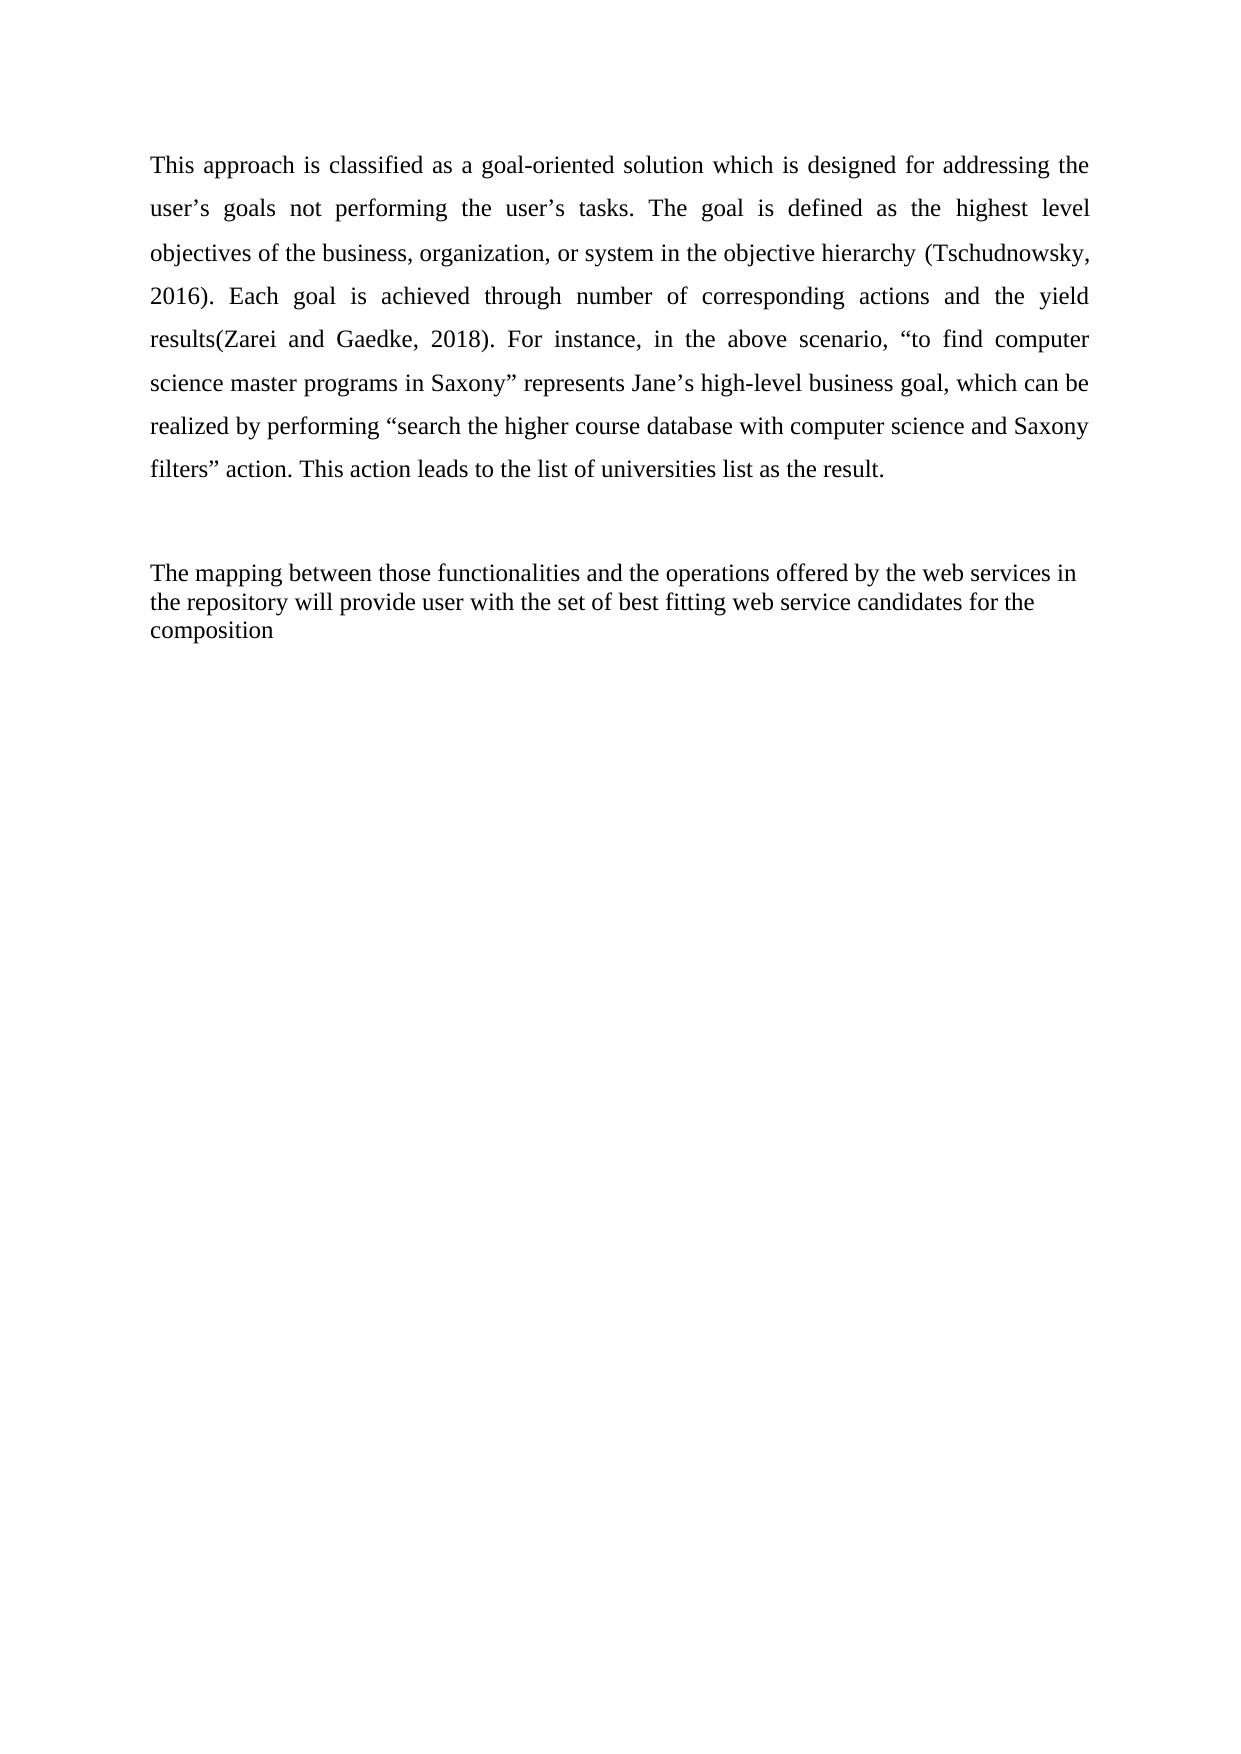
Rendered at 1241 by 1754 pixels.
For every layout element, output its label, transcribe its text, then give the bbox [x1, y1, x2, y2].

text This approach is classified as a goal-oriented solution which is designed for addressing the user’s goals not performing the user’s tasks. The goal is defined as the ﻿highest level objectives of the business, organization, or system in the objective hierarchy (Tschudnowsky, 2016). Each goal is achieved through number of corresponding actions and the yield results(Zarei and Gaedke, 2018). For instance, in the above scenario, “to find computer science master programs in Saxony” represents Jane’s high-level business goal, which can be realized by performing “search the higher course database with computer science and Saxony filters” action. This action leads to the list of universities list as the result. [150, 150, 1090, 483]
text The mapping between those functionalities and the operations offered by the web services in the repository will provide user with the set of best fitting web service candidates for the composition [150, 558, 1090, 644]
